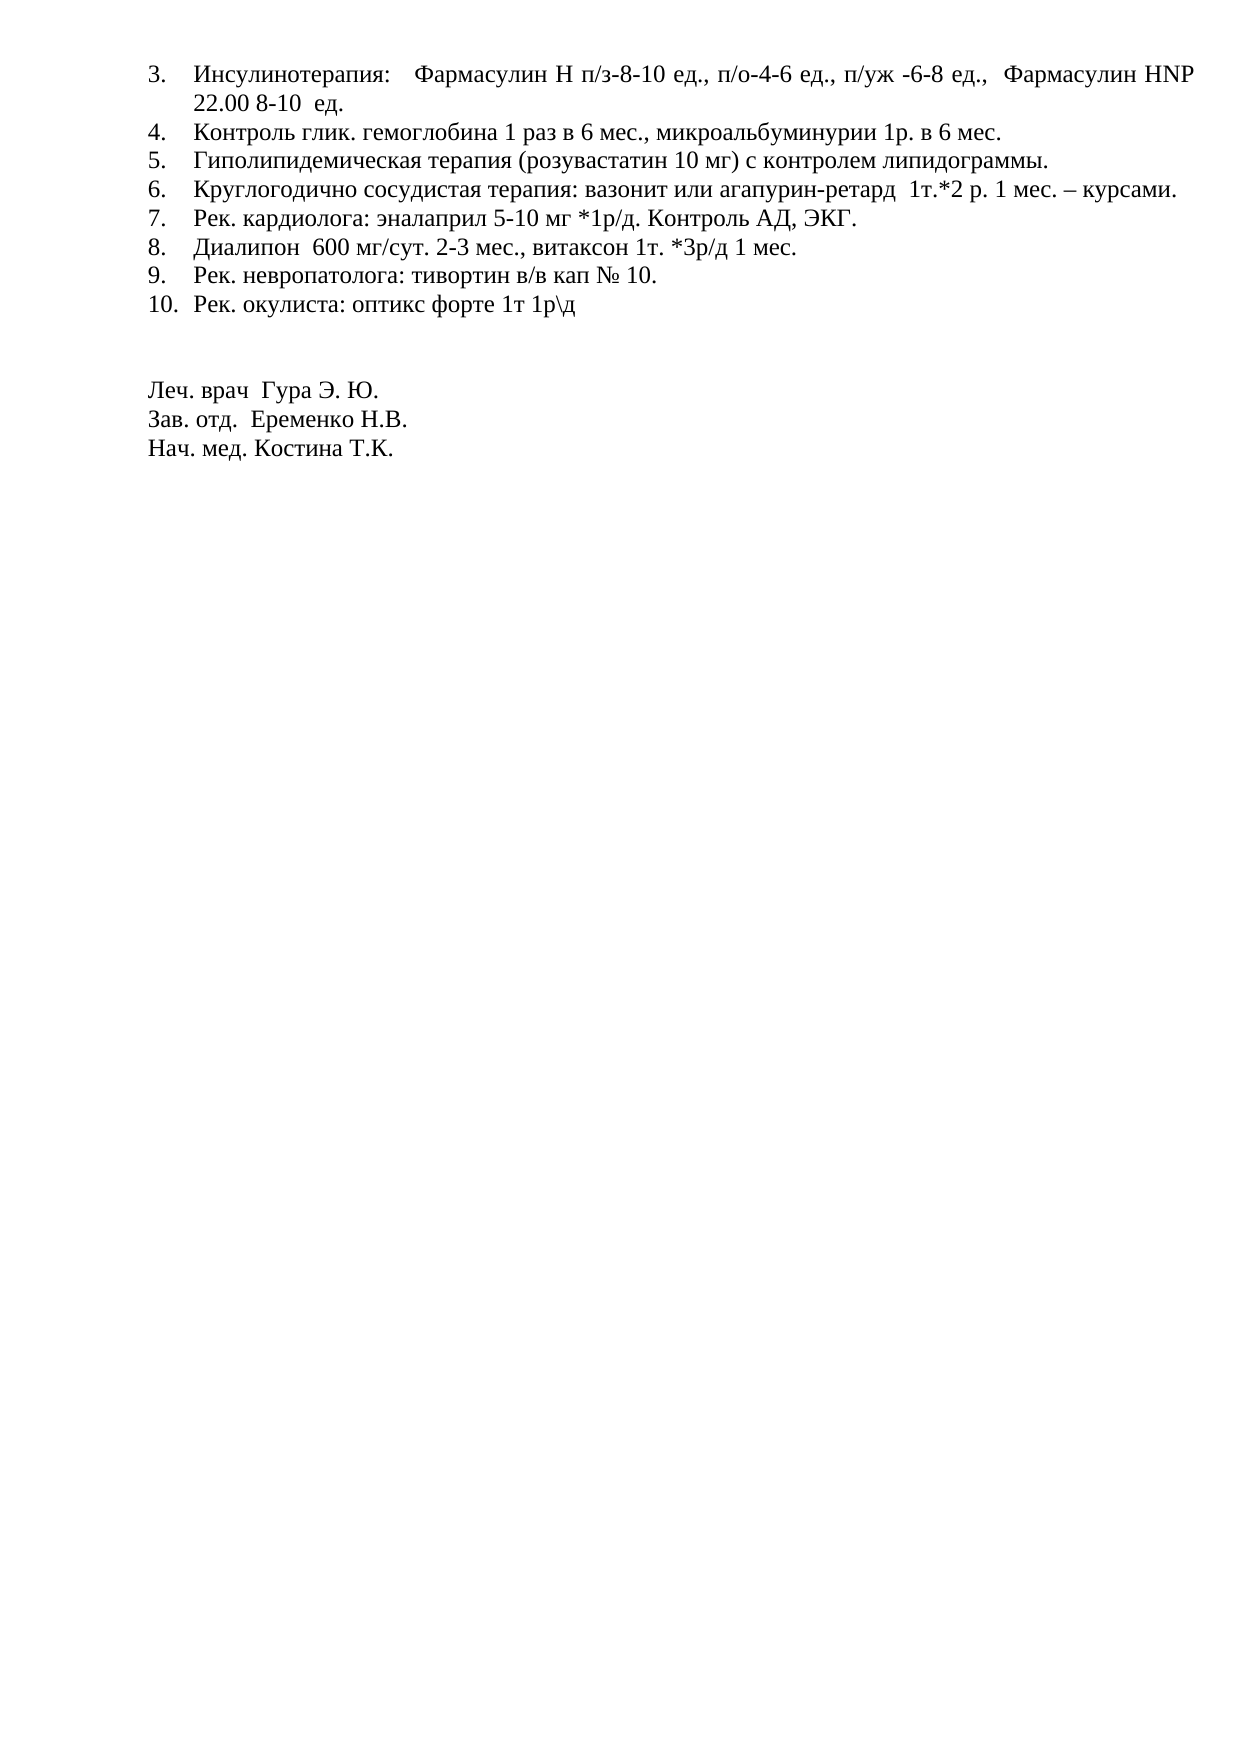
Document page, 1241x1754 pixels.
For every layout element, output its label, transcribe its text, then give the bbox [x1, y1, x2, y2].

list Инсулинотерапия: Фармасулин Н п/з-8-10 ед., п/о-4-6 ед., п/уж -6-8 ед., Фармасулин НNР 22.00 8-10 ед. [148, 59, 1196, 117]
list Гиполипидемическая терапия (розувастатин 10 мг) с контролем липидограммы. [148, 145, 1196, 174]
text Зав. отд. Еременко Н.В. [148, 404, 1196, 433]
list Рек. невропатолога: тивортин в/в кап № 10. [148, 260, 1196, 289]
list Круглогодично сосудистая терапия: вазонит или агапурин-ретард 1т.*2 р. 1 мес. – курсами. [148, 174, 1196, 203]
text Нач. мед. Костина Т.К. [148, 433, 1196, 462]
list Рек. окулиста: оптикс форте 1т 1р\д [148, 289, 1196, 318]
list Контроль глик. гемоглобина 1 раз в 6 мес., микроальбуминурии 1р. в 6 мес. [148, 117, 1196, 145]
list Рек. кардиолога: эналаприл 5-10 мг *1р/д. Контроль АД, ЭКГ. [148, 203, 1196, 232]
list Диалипон 600 мг/сут. 2-3 мес., витаксон 1т. *3р/д 1 мес. [148, 232, 1196, 260]
subtitle Леч. врач Гура Э. Ю. [148, 375, 1196, 404]
